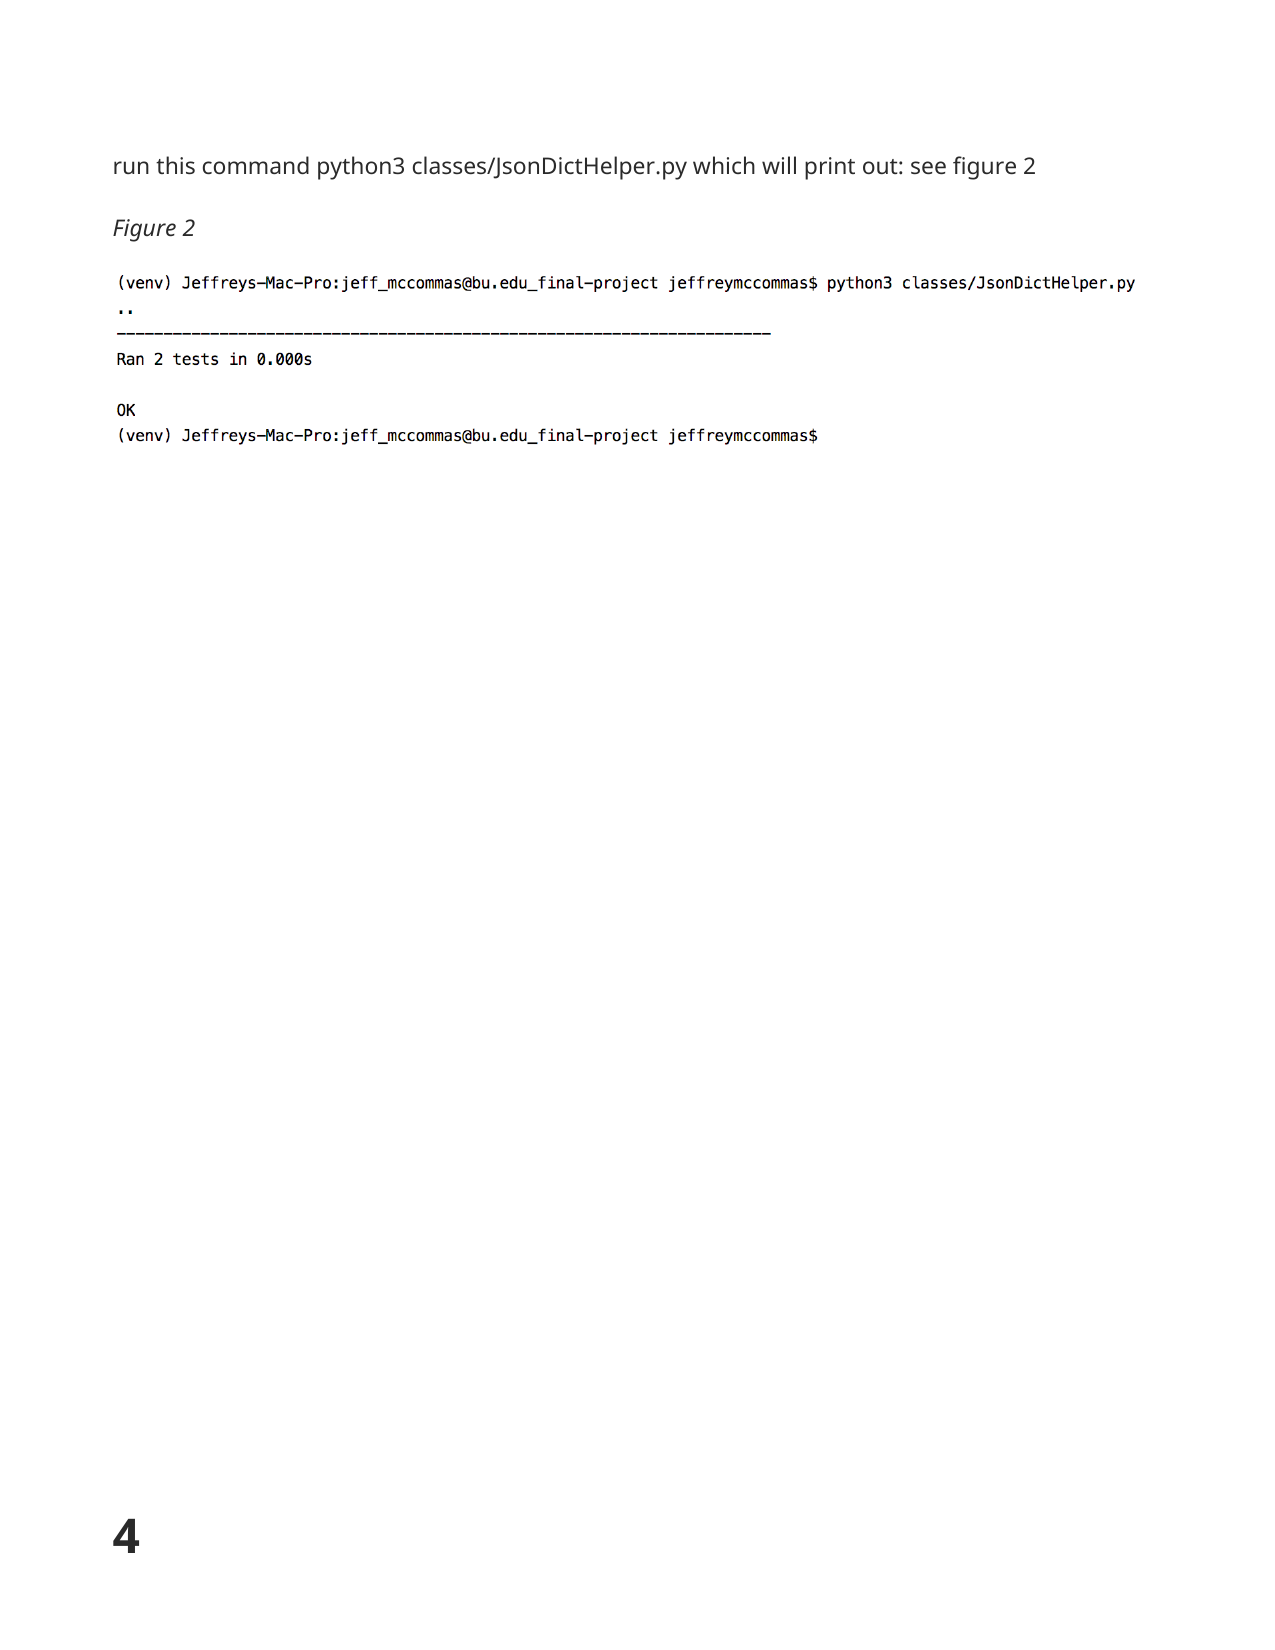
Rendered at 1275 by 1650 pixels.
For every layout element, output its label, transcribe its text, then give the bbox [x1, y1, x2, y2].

picture [112, 272, 1163, 465]
text run this command python3 classes/JsonDictHelper.py which will print out: see figure 2 [112, 150, 1162, 181]
text Figure 2 [112, 211, 1162, 243]
